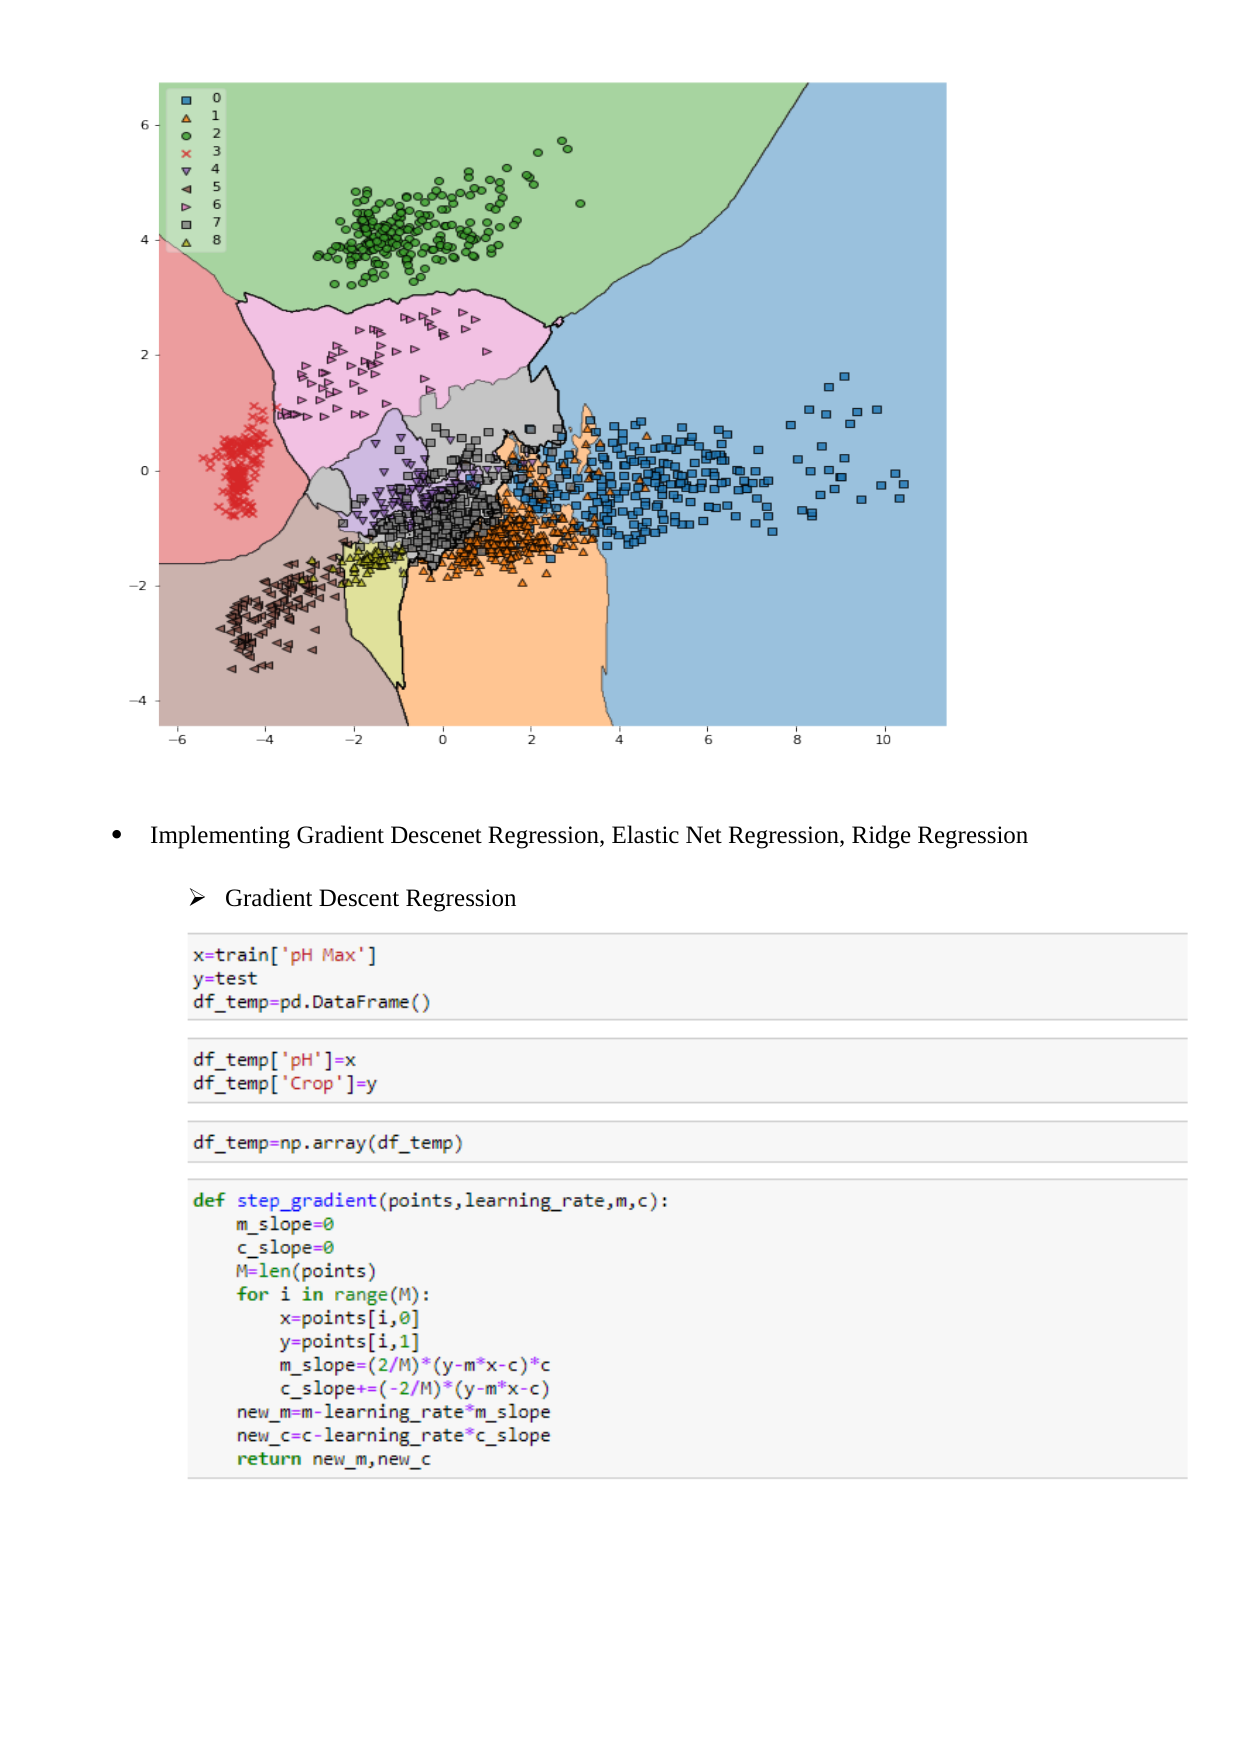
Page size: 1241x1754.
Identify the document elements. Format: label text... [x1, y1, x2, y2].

picture [187, 930, 1188, 1487]
list Implementing Gradient Descenet Regression, Elastic Net Regression, Ridge Regression [112, 821, 1165, 849]
list Gradient Descent Regression [187, 883, 1165, 911]
picture [118, 75, 957, 755]
